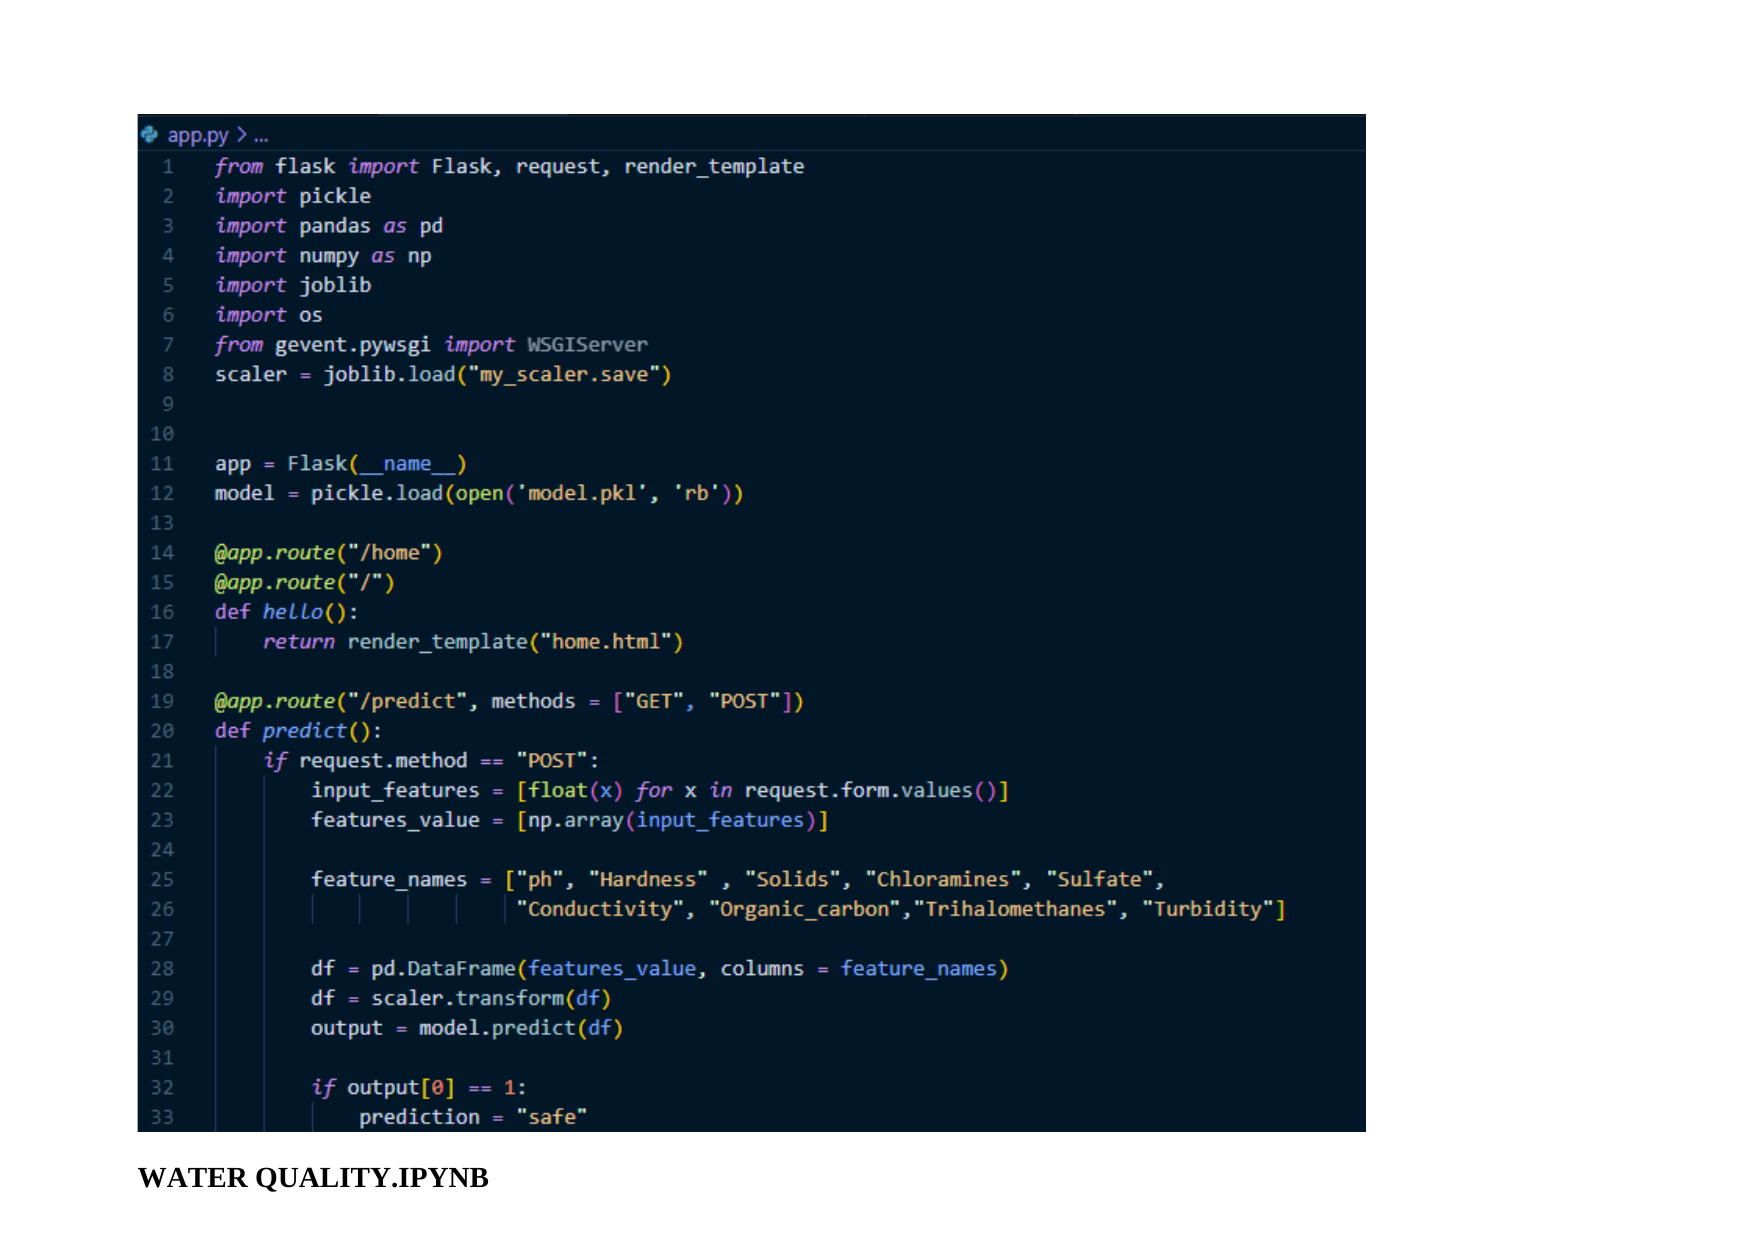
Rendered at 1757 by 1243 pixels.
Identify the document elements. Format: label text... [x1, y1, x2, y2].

picture [137, 114, 1366, 1132]
text WATER QUALITY.IPYNB [137, 1160, 1679, 1193]
